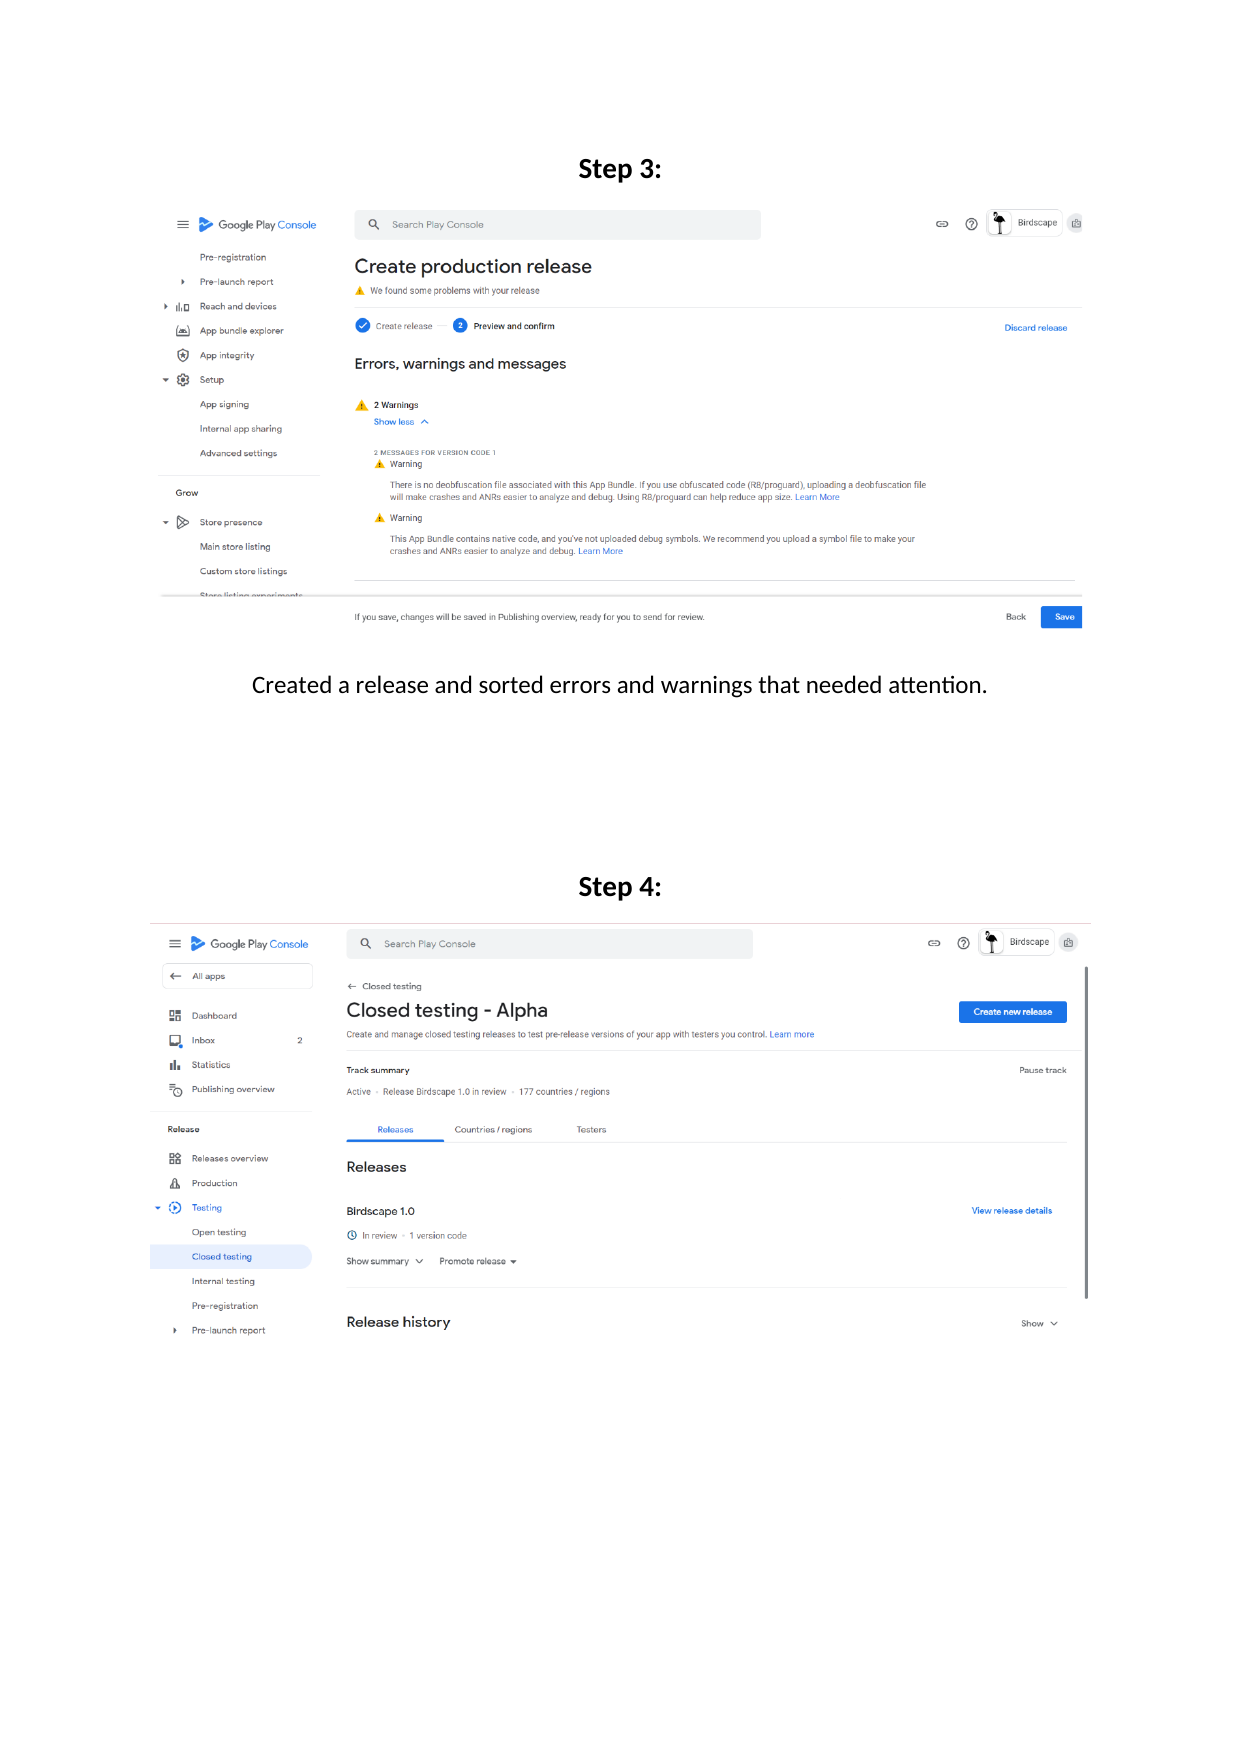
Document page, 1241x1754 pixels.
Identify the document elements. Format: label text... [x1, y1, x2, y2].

picture [150, 923, 1091, 1343]
picture [158, 205, 1083, 635]
text Step 3: [150, 150, 1090, 186]
text Step 4: [150, 868, 1090, 904]
